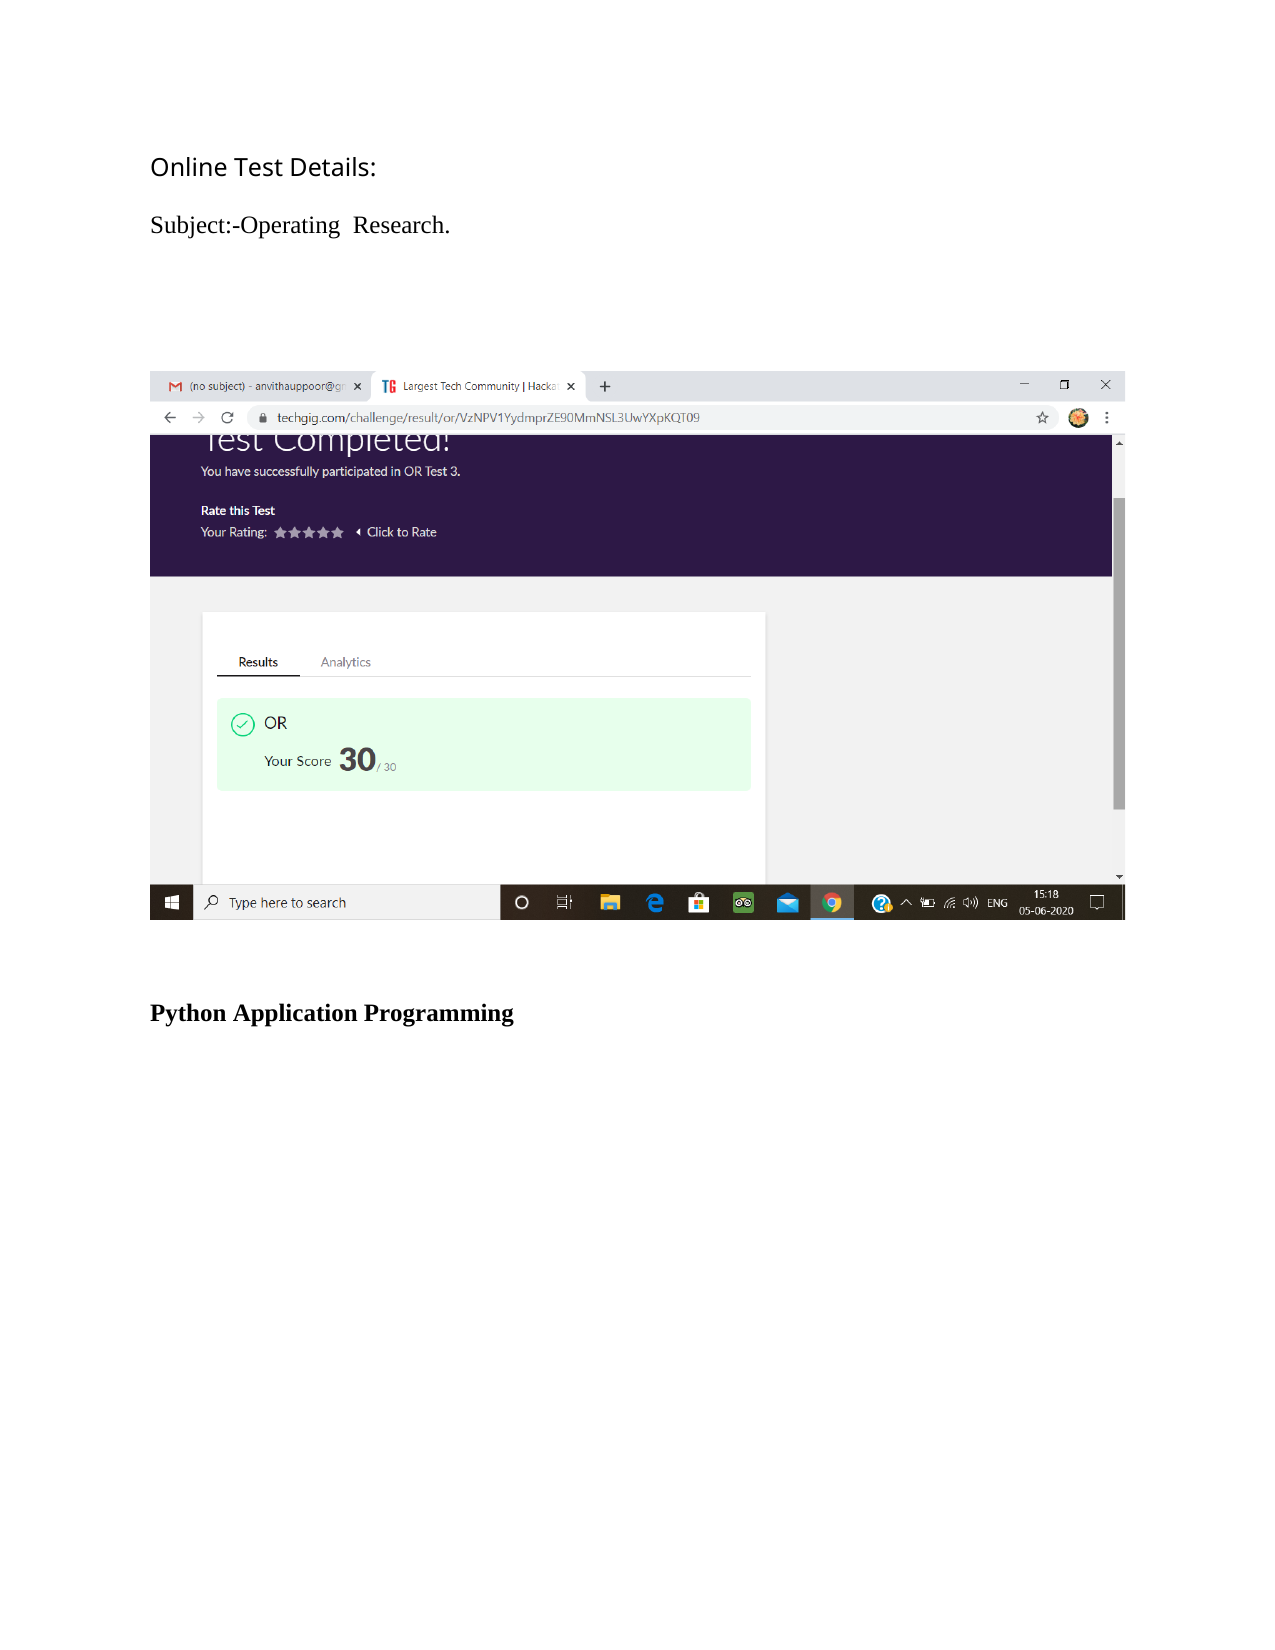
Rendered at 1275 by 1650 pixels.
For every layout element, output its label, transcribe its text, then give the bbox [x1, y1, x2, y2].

picture [150, 371, 1125, 920]
text Subject:-Operating Research. [150, 210, 1125, 239]
text Python Application Programming [150, 998, 1125, 1027]
text Online Test Details: [150, 150, 1125, 184]
